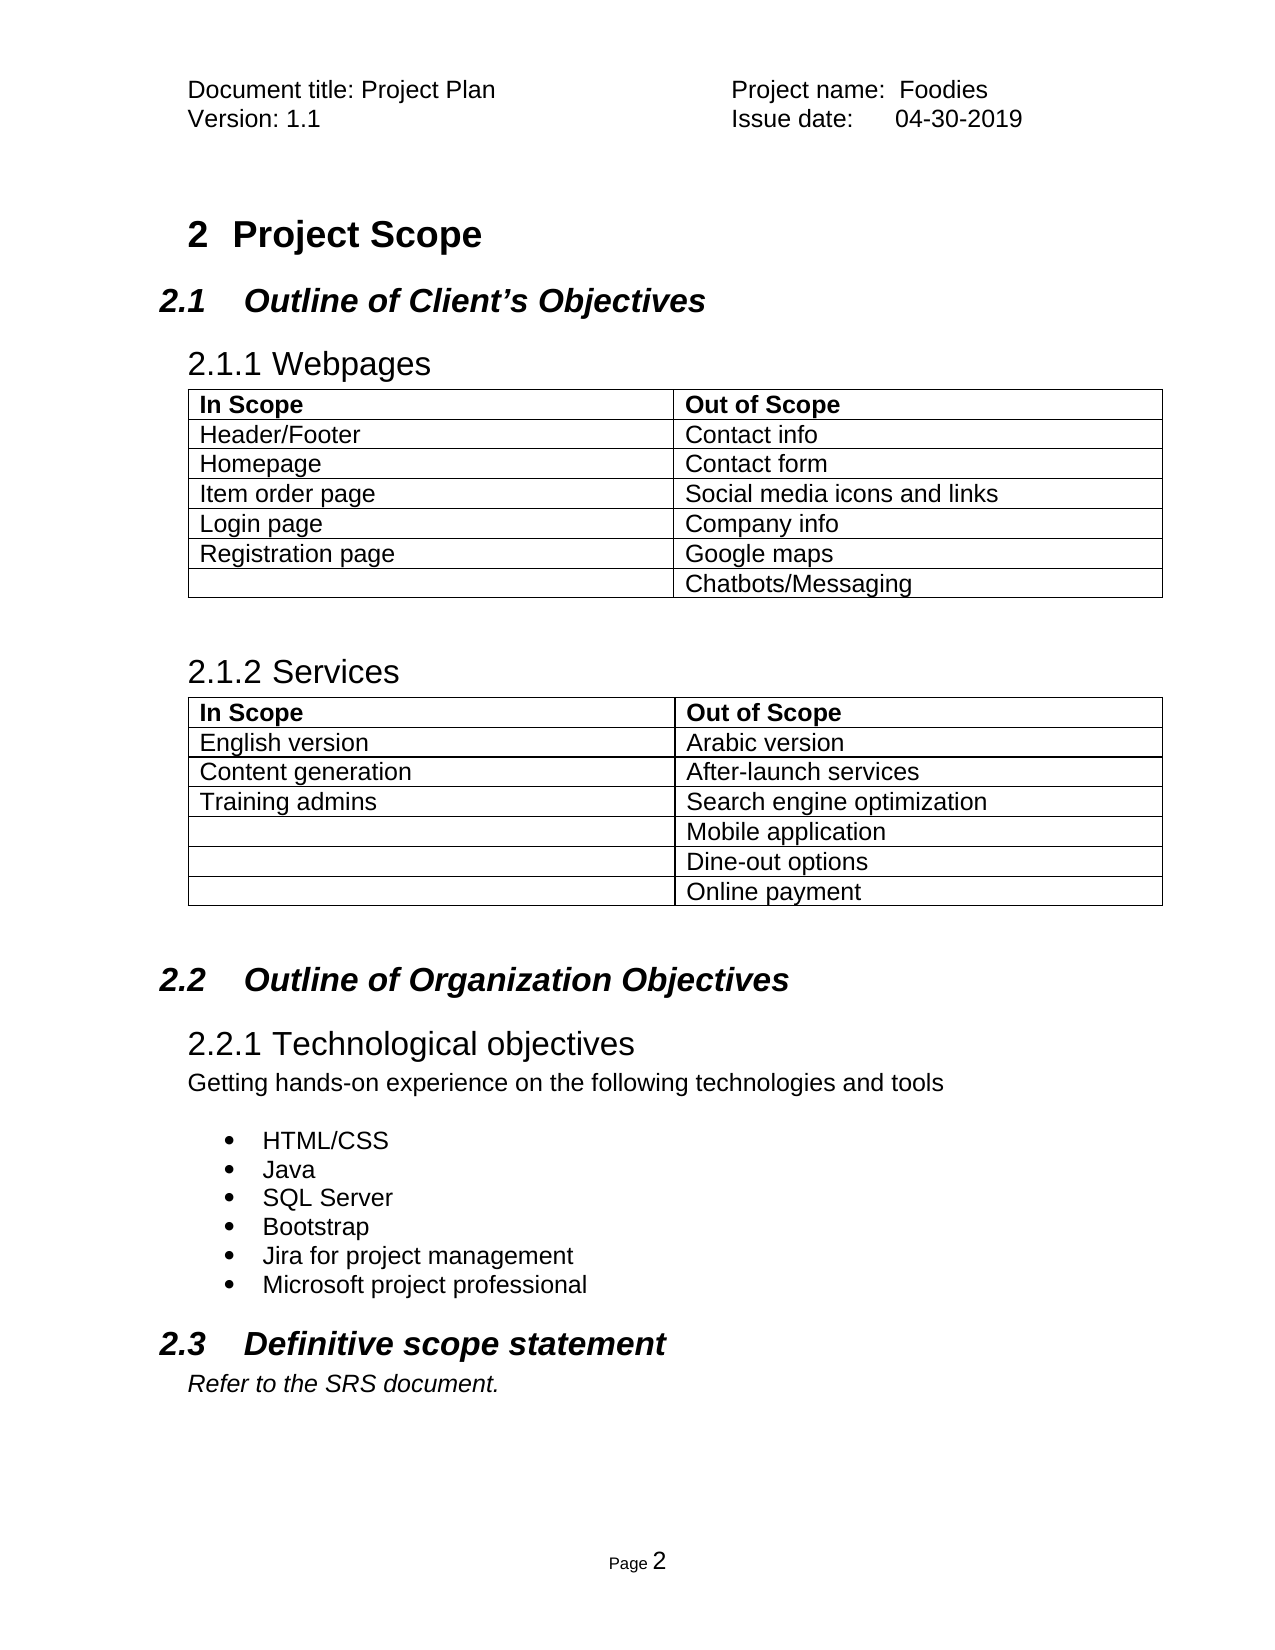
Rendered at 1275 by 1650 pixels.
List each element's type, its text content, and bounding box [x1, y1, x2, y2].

list HTML/CSS [225, 1126, 1162, 1154]
table_cell Online payment [676, 877, 1162, 905]
text Refer to the SRS document. [187, 1368, 1162, 1397]
table_cell Login page [189, 509, 673, 538]
list Java [225, 1154, 1162, 1183]
table_cell Header/Footer [189, 420, 673, 448]
table_cell Chatbots/Messaging [674, 569, 1162, 597]
table_cell Company info [674, 509, 1162, 538]
subtitle Webpages [187, 344, 1162, 382]
table_cell Google maps [674, 539, 1162, 567]
table_cell Arabic version [676, 728, 1162, 756]
subtitle Definitive scope statement [159, 1324, 1191, 1362]
table_cell Search engine optimization [676, 787, 1162, 816]
table_cell Social media icons and links [674, 479, 1162, 508]
table_cell [189, 817, 674, 846]
list Bootstrap [225, 1212, 1162, 1241]
table_cell Dine-out options [676, 847, 1162, 876]
subtitle Project Scope [187, 212, 1162, 256]
table_cell Registration page [189, 539, 673, 567]
list SQL Server [225, 1183, 1162, 1212]
table_cell Contact form [674, 449, 1162, 478]
table_cell [189, 877, 674, 905]
table_cell Content generation [189, 758, 674, 786]
subtitle Outline of Client’s Objectives [159, 281, 1191, 319]
text Getting hands-on experience on the following technologies and tools [187, 1068, 1162, 1097]
list Jira for project management [225, 1241, 1162, 1270]
subtitle Outline of Organization Objectives [159, 960, 1191, 998]
table_header In Scope [189, 698, 674, 727]
table_cell After-launch services [676, 758, 1162, 786]
subtitle Services [187, 652, 1162, 691]
table_cell Item order page [189, 479, 673, 508]
table_header In Scope [189, 390, 673, 418]
table_cell Training admins [189, 787, 674, 816]
subtitle Technological objectives [187, 1023, 1162, 1062]
table_cell [189, 847, 674, 876]
table_header Out of Scope [676, 698, 1162, 727]
table_cell Mobile application [676, 817, 1162, 846]
table_cell Contact info [674, 420, 1162, 448]
table_header Out of Scope [674, 390, 1162, 418]
table_cell Homepage [189, 449, 673, 478]
list Microsoft project professional [225, 1270, 1162, 1299]
table_cell English version [189, 728, 674, 756]
table_cell [189, 569, 673, 597]
